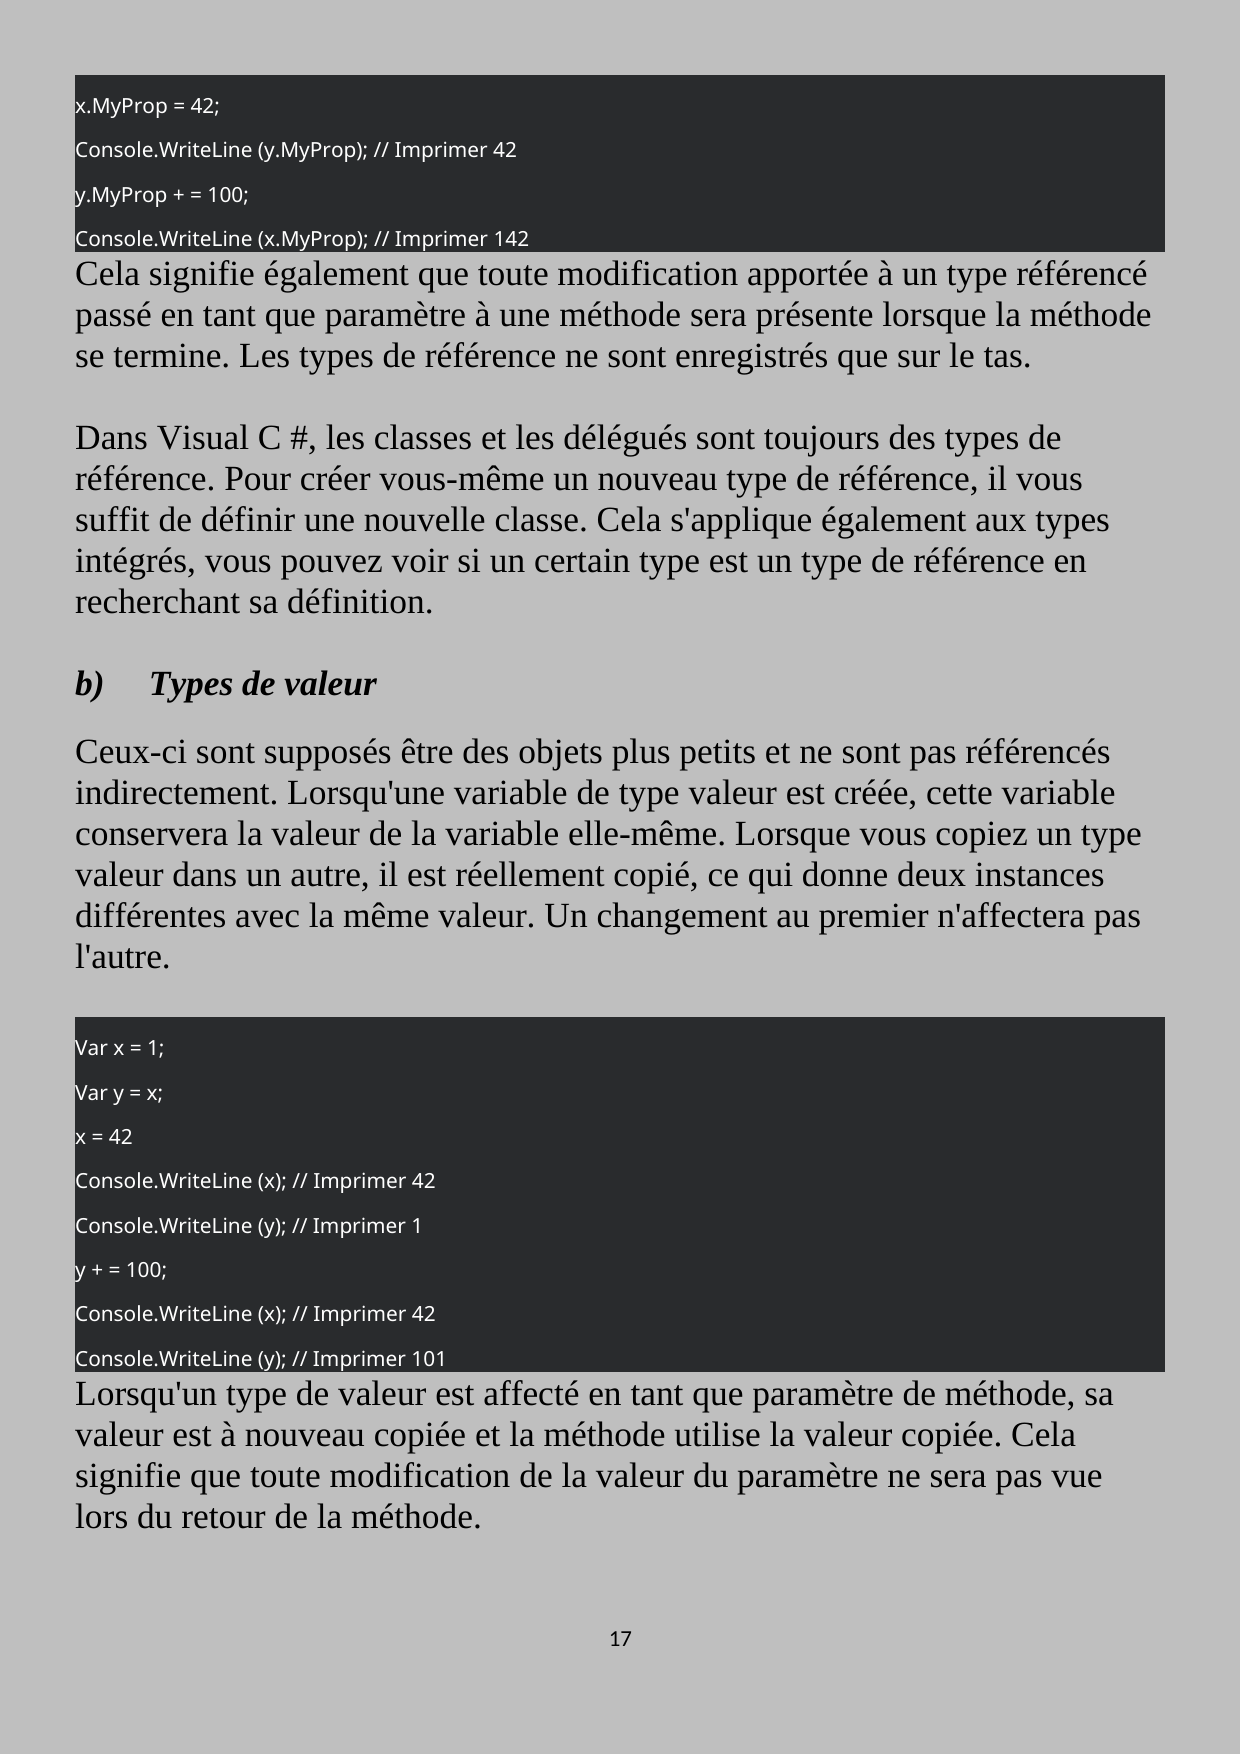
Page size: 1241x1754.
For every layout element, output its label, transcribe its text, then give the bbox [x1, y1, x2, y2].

text Console.WriteLine (x); // Imprimer 42 [75, 1284, 1165, 1328]
text Var x = 1; [75, 1017, 1165, 1062]
text y + = 100; [75, 1239, 1165, 1284]
text x.MyProp = 42; [75, 75, 1165, 119]
text Var y = x; [75, 1062, 1165, 1106]
text Console.WriteLine (y.MyProp); // Imprimer 42 [75, 119, 1165, 164]
text Dans Visual C #, les classes et les délégués sont toujours des types de référence. Pour créer vous-même un nouveau type de référence, il vous suffit de définir une nouvelle classe. Cela s'applique également aux types intégrés, vous pouvez voir si un certain type est un type de référence en recherchant sa définition. [75, 417, 1165, 621]
text Console.WriteLine (x.MyProp); // Imprimer 142 [75, 208, 1165, 252]
text Cela signifie également que toute modification apportée à un type référencé passé en tant que paramètre à une méthode sera présente lorsque la méthode se termine. Les types de référence ne sont enregistrés que sur le tas. [75, 252, 1165, 375]
text Console.WriteLine (y); // Imprimer 1 [75, 1195, 1165, 1239]
text Ceux-ci sont supposés être des objets plus petits et ne sont pas référencés indirectement. Lorsqu'une variable de type valeur est créée, cette variable conservera la valeur de la variable elle-même. Lorsque vous copiez un type valeur dans un autre, il est réellement copié, ce qui donne deux instances différentes avec la même valeur. Un changement au premier n'affectera pas l'autre. [75, 731, 1165, 976]
text Console.WriteLine (y); // Imprimer 101 [75, 1328, 1165, 1372]
subtitle Types de valeur [75, 662, 1165, 703]
text y.MyProp + = 100; [75, 164, 1165, 208]
text x = 42 [75, 1106, 1165, 1151]
text Console.WriteLine (x); // Imprimer 42 [75, 1151, 1165, 1195]
text Lorsqu'un type de valeur est affecté en tant que paramètre de méthode, sa valeur est à nouveau copiée et la méthode utilise la valeur copiée. Cela signifie que toute modification de la valeur du paramètre ne sera pas vue lors du retour de la méthode. [75, 1372, 1165, 1536]
